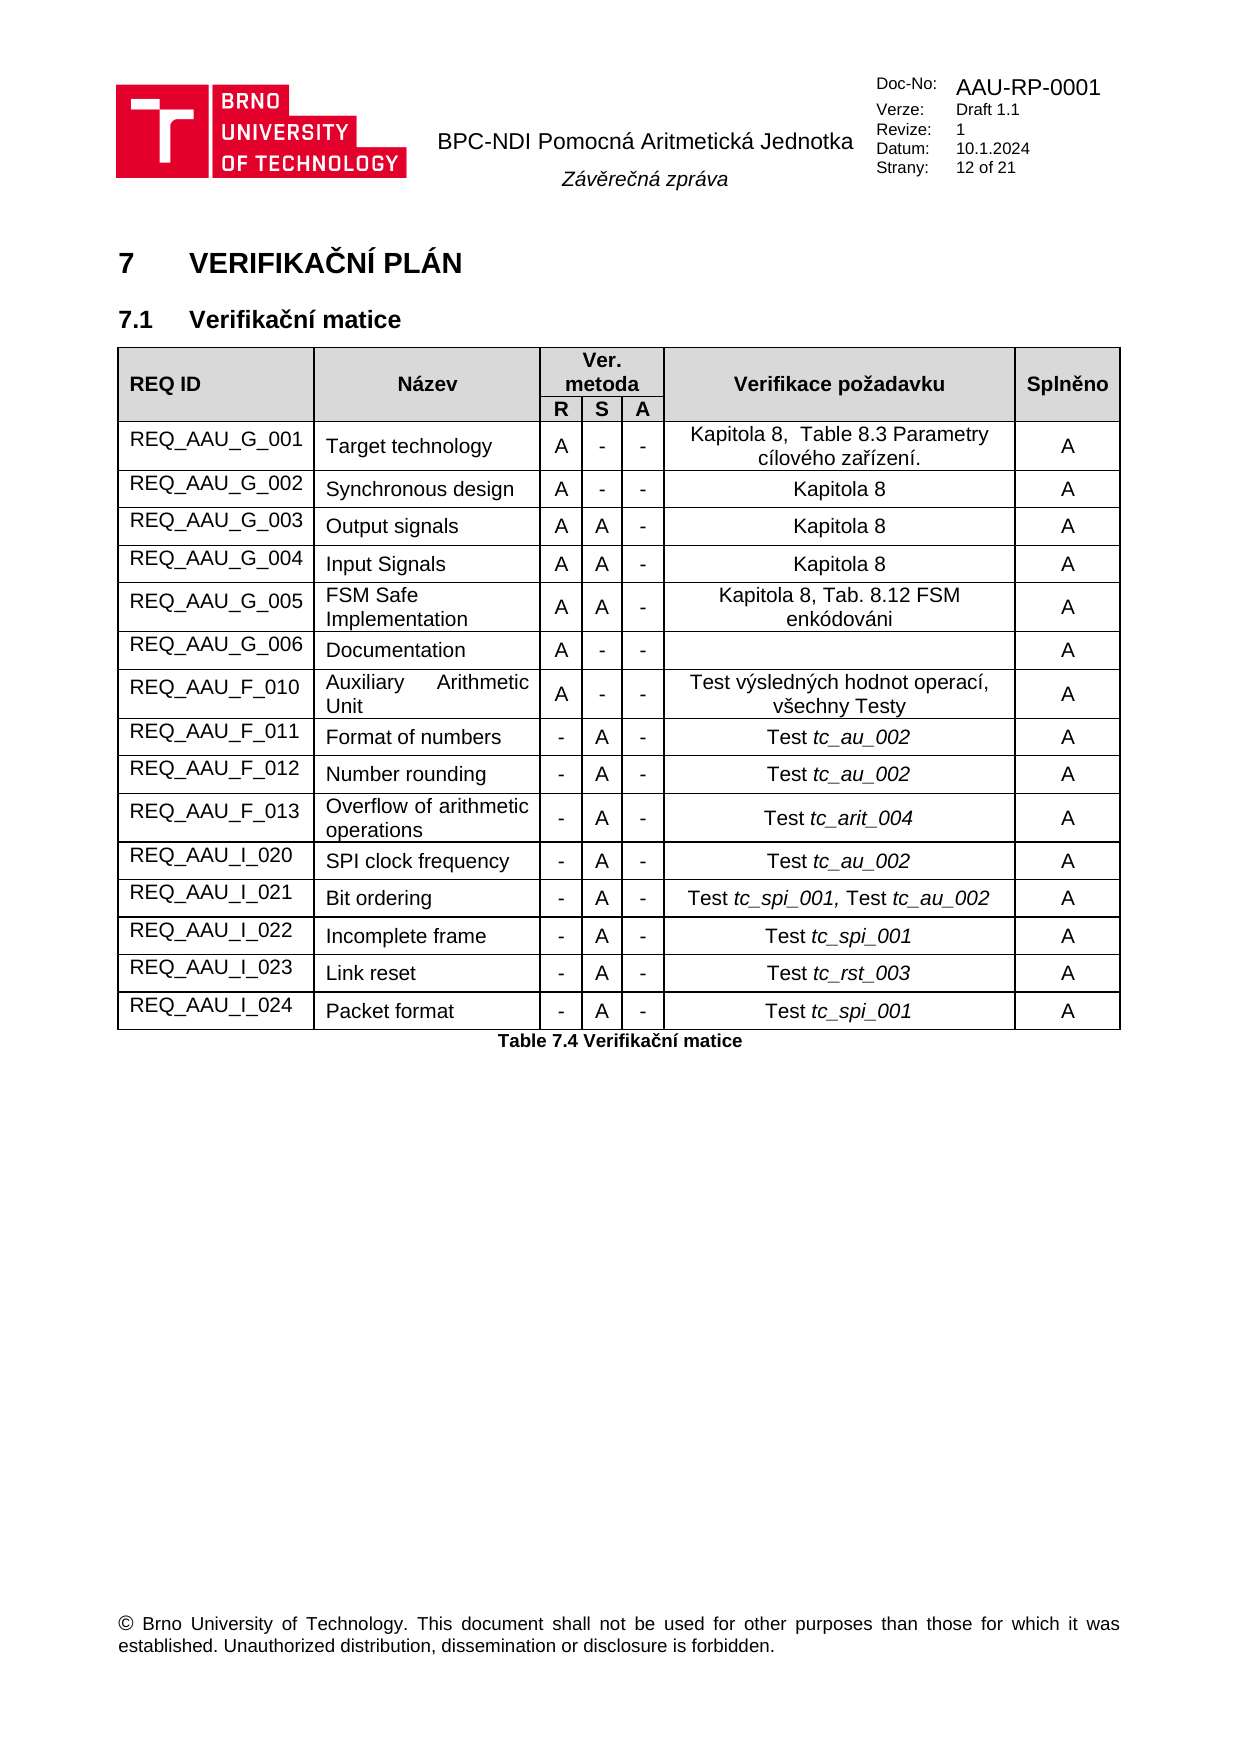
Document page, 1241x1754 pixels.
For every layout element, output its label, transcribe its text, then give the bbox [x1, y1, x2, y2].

subtitle Verifikační matice [118, 305, 1122, 334]
table_cell A [583, 719, 621, 755]
table_cell - [541, 719, 581, 755]
table_cell SPI clock frequency [315, 843, 539, 879]
table_cell - [623, 670, 663, 717]
table_cell Kapitola 8 [665, 546, 1014, 582]
table_cell REQ_AAU_G_002 [119, 471, 313, 507]
subtitle Verifikační Plán [118, 246, 1122, 279]
table_cell [665, 632, 1014, 668]
table_cell - [583, 471, 621, 507]
table_cell - [623, 880, 663, 916]
table_cell REQ_AAU_G_005 [119, 583, 313, 631]
table_cell - [623, 508, 663, 544]
table_cell - [541, 843, 581, 879]
table_cell A [583, 508, 621, 544]
table_cell A [1016, 471, 1119, 507]
table_cell A [541, 508, 581, 544]
table_cell REQ_AAU_F_012 [119, 756, 313, 792]
table_cell Test tc_au_002 [665, 719, 1014, 755]
table_cell A [623, 397, 663, 421]
table_cell A [583, 993, 621, 1029]
table_cell REQ_AAU_I_022 [119, 918, 313, 954]
table_cell A [541, 670, 581, 717]
table_cell - [623, 918, 663, 954]
table_header Splněno [1016, 348, 1119, 421]
table_cell - [583, 670, 621, 717]
table_cell Test výsledných hodnot operací, všechny Testy [665, 670, 1014, 717]
table_cell - [541, 756, 581, 792]
table_cell REQ_AAU_I_024 [119, 993, 313, 1029]
table_cell A [541, 546, 581, 582]
table_cell REQ_AAU_G_006 [119, 632, 313, 668]
table_cell Link reset [315, 955, 539, 991]
table_cell - [541, 918, 581, 954]
table_cell REQ_AAU_I_021 [119, 880, 313, 916]
table_cell Overflow of arithmetic operations [315, 794, 539, 841]
table_cell Test tc_au_002 [665, 843, 1014, 879]
table_cell Kapitola 8, Tab. 8.12 FSM enkódováni [665, 583, 1014, 631]
table_cell Incomplete frame [315, 918, 539, 954]
table_cell REQ_AAU_F_011 [119, 719, 313, 755]
table_cell Test tc_arit_004 [665, 794, 1014, 841]
table_cell A [583, 794, 621, 841]
table_cell REQ_AAU_F_010 [119, 670, 313, 717]
table_cell A [541, 471, 581, 507]
table_cell A [583, 880, 621, 916]
table_cell A [1016, 880, 1119, 916]
table_cell A [541, 422, 581, 469]
table_cell - [541, 955, 581, 991]
table_cell REQ_AAU_G_004 [119, 546, 313, 582]
table_cell A [583, 918, 621, 954]
table_cell REQ_AAU_F_013 [119, 794, 313, 841]
table_cell A [1016, 719, 1119, 755]
table_cell Test tc_spi_001 [665, 918, 1014, 954]
table_cell A [1016, 794, 1119, 841]
table_cell Test tc_rst_003 [665, 955, 1014, 991]
table_cell - [623, 955, 663, 991]
table_cell Input Signals [315, 546, 539, 582]
table_cell - [623, 794, 663, 841]
table_cell Packet format [315, 993, 539, 1029]
table_cell Format of numbers [315, 719, 539, 755]
table_cell FSM Safe Implementation [315, 583, 539, 631]
table_cell A [1016, 546, 1119, 582]
table_cell - [583, 632, 621, 668]
table_cell REQ_AAU_G_003 [119, 508, 313, 544]
table_cell - [623, 471, 663, 507]
table_cell Number rounding [315, 756, 539, 792]
table_cell S [583, 397, 621, 421]
table_cell - [541, 880, 581, 916]
table_cell - [623, 843, 663, 879]
table_cell A [1016, 756, 1119, 792]
table_cell REQ_AAU_I_023 [119, 955, 313, 991]
table_cell A [1016, 670, 1119, 717]
table_cell - [541, 794, 581, 841]
table_cell A [1016, 955, 1119, 991]
table_header Ver. metoda [541, 348, 663, 396]
table_cell R [541, 397, 581, 421]
table_cell A [1016, 993, 1119, 1029]
table_cell A [1016, 918, 1119, 954]
table_cell A [1016, 583, 1119, 631]
table_cell A [583, 843, 621, 879]
table_cell Auxiliary Arithmetic Unit [315, 670, 539, 717]
table_cell A [1016, 843, 1119, 879]
table_cell - [541, 993, 581, 1029]
table_header Název [315, 348, 539, 421]
table_cell A [583, 546, 621, 582]
table_header Verifikace požadavku [665, 348, 1014, 421]
table_cell - [623, 632, 663, 668]
table_cell A [1016, 422, 1119, 469]
table_header REQ ID [119, 348, 313, 421]
table_cell Kapitola 8 [665, 471, 1014, 507]
picture [106, 79, 415, 185]
table_cell A [1016, 508, 1119, 544]
table_cell A [541, 632, 581, 668]
table_cell Output signals [315, 508, 539, 544]
table_cell Test tc_au_002 [665, 756, 1014, 792]
table_cell Documentation [315, 632, 539, 668]
table_cell Test tc_spi_001, Test tc_au_002 [665, 880, 1014, 916]
table_cell Bit ordering [315, 880, 539, 916]
table_cell A [583, 756, 621, 792]
table_cell - [623, 719, 663, 755]
table_cell A [583, 955, 621, 991]
table_cell A [1016, 632, 1119, 668]
table_cell - [583, 422, 621, 469]
table_cell REQ_AAU_G_001 [119, 422, 313, 469]
table_cell A [583, 583, 621, 631]
table_cell Kapitola 8 [665, 508, 1014, 544]
table_cell Synchronous design [315, 471, 539, 507]
table_cell Target technology [315, 422, 539, 469]
table_cell Test tc_spi_001 [665, 993, 1014, 1029]
table_cell - [623, 756, 663, 792]
table_cell A [541, 583, 581, 631]
table_cell - [623, 422, 663, 469]
table_cell REQ_AAU_I_020 [119, 843, 313, 879]
table_cell - [623, 993, 663, 1029]
table_cell - [623, 583, 663, 631]
table_cell - [623, 546, 663, 582]
